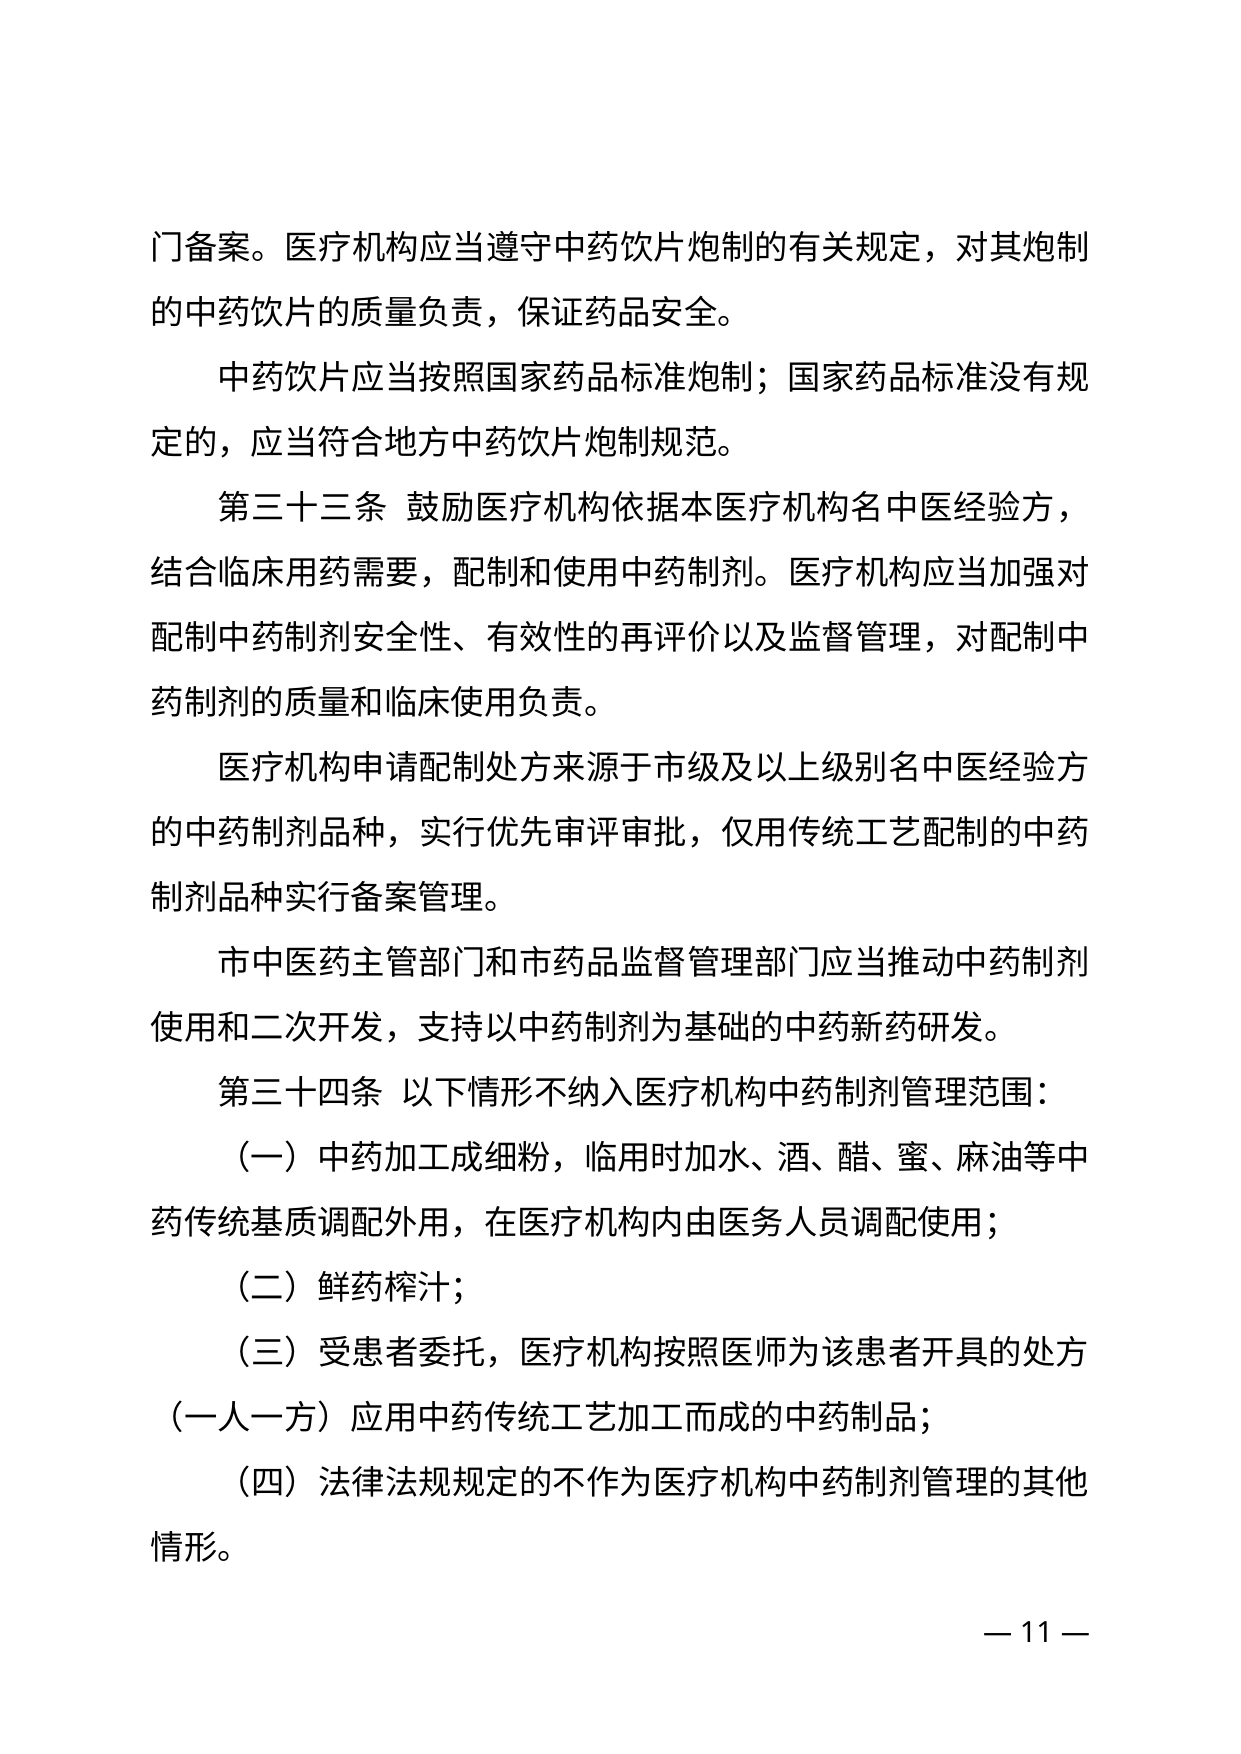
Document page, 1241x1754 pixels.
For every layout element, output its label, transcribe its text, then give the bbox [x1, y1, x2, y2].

text 市中医药主管部门和市药品监督管理部门应当推动中药制剂使用和二次开发，支持以中药制剂为基础的中药新药研发。 [151, 1057, 1089, 1187]
text （一）中药加工成细粉，临用时加水、酒、醋、蜜、麻油等中药传统基质调配外用，在医疗机构内由医务人员调配使用； [151, 1252, 1089, 1382]
text 第三十四条 以下情形不纳入医疗机构中药制剂管理范围： [151, 1187, 1089, 1252]
text 医疗机构申请配制处方来源于市级及以上级别名中医经验方的中药制剂品种，实行优先审评审批，仅用传统工艺配制的中药制剂品种实行备案管理。 [151, 862, 1089, 1057]
text （二）鲜药榨汁； [151, 1382, 1089, 1447]
text 中药饮片应当按照国家药品标准炮制；国家药品标准没有规定的，应当符合地方中药饮片炮制规范。 [151, 472, 1089, 602]
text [151, 212, 1089, 472]
text 第三十三条 鼓励医疗机构依据本医疗机构名中医经验方，结合临床用药需要，配制和使用中药制剂。医疗机构应当加强对配制中药制剂安全性、有效性的再评价以及监督管理，对配制中药制剂的质量和临床使用负责。 [151, 602, 1089, 862]
text （三）受患者委托，医疗机构按照医师为该患者开具的处方（一人一方）应用中药传统工艺加工而成的中药制品； [151, 1447, 1089, 1577]
